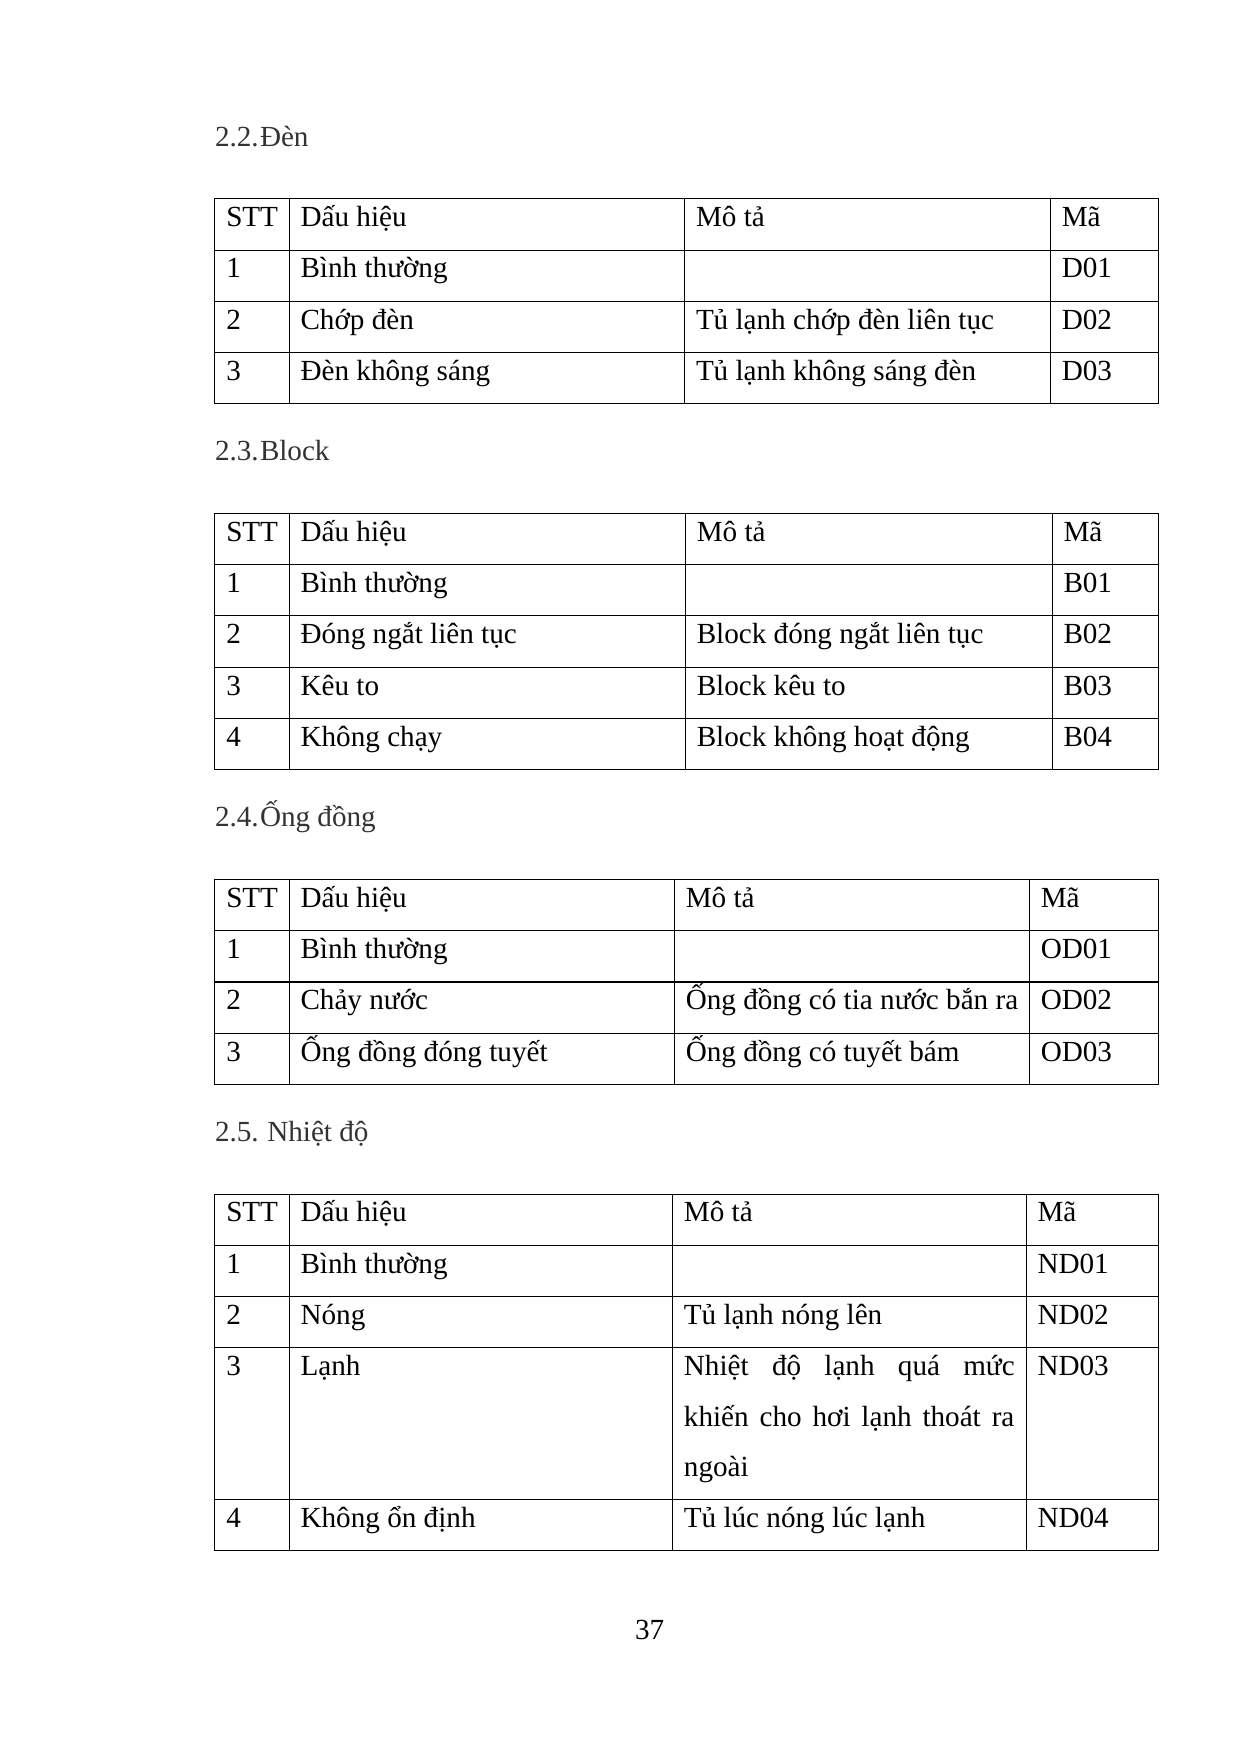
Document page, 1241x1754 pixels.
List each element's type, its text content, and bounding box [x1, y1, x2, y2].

table_cell ND02 [1027, 1297, 1158, 1347]
table_header Mã [1030, 880, 1158, 930]
table_cell Tủ lạnh chớp đèn liên tục [685, 302, 1050, 352]
table_cell Nóng [290, 1297, 672, 1347]
table_header Mô tả [685, 199, 1050, 249]
table_cell Chớp đèn [290, 302, 684, 352]
list Nhiệt độ [215, 1114, 1121, 1148]
table_cell 3 [215, 353, 289, 403]
table_cell [675, 931, 1029, 981]
table_cell 1 [215, 931, 289, 981]
list Ống đồng [215, 799, 1121, 833]
table_cell B03 [1053, 668, 1158, 718]
table_cell Block không hoạt động [686, 719, 1052, 769]
table_cell ND04 [1027, 1500, 1158, 1550]
table_cell Chảy nước [290, 983, 674, 1033]
table_header Mã [1027, 1195, 1158, 1245]
table_header Mã [1053, 514, 1158, 564]
table_cell Đóng ngắt liên tục [290, 616, 685, 667]
table_cell Tủ lạnh nóng lên [673, 1297, 1026, 1347]
table_cell Tủ lạnh không sáng đèn [685, 353, 1050, 403]
table_cell Bình thường [290, 931, 674, 981]
table_cell 1 [215, 1246, 289, 1296]
list Block [215, 433, 1121, 467]
table_cell B02 [1053, 616, 1158, 667]
table_header Dấu hiệu [290, 880, 674, 930]
table_cell Lạnh [290, 1348, 672, 1499]
table_cell OD01 [1030, 931, 1158, 981]
table_header Dấu hiệu [290, 199, 684, 249]
table_cell Ống đồng đóng tuyết [290, 1034, 674, 1084]
table_cell Ống đồng có tia nước bắn ra [675, 983, 1029, 1033]
table_cell Block kêu to [686, 668, 1052, 718]
table_cell [686, 565, 1052, 615]
table_cell 1 [215, 251, 289, 301]
table_cell Không chạy [290, 719, 685, 769]
table_cell D03 [1051, 353, 1158, 403]
table_header Mô tả [686, 514, 1052, 564]
table_header STT [215, 514, 289, 564]
table_cell Block đóng ngắt liên tục [686, 616, 1052, 667]
table_cell OD03 [1030, 1034, 1158, 1084]
table_cell Kêu to [290, 668, 685, 718]
table_cell Ống đồng có tuyết bám [675, 1034, 1029, 1084]
table_cell [673, 1246, 1026, 1296]
table_cell ND03 [1027, 1348, 1158, 1499]
table_cell 2 [215, 1297, 289, 1347]
table_header Dấu hiệu [290, 514, 685, 564]
table_header STT [215, 1195, 289, 1245]
table_header STT [215, 199, 289, 249]
table_cell 3 [215, 1034, 289, 1084]
table_cell 2 [215, 616, 289, 667]
list Đèn [215, 119, 1121, 152]
table_cell 1 [215, 565, 289, 615]
table_header Mô tả [675, 880, 1029, 930]
table_cell D02 [1051, 302, 1158, 352]
table_cell 4 [215, 1500, 289, 1550]
table_cell D01 [1051, 251, 1158, 301]
table_cell B04 [1053, 719, 1158, 769]
table_header Mô tả [673, 1195, 1026, 1245]
table_cell Bình thường [290, 1246, 672, 1296]
table_cell B01 [1053, 565, 1158, 615]
table_cell Không ổn định [290, 1500, 672, 1550]
table_cell 2 [215, 983, 289, 1033]
table_cell 3 [215, 1348, 289, 1499]
table_cell 4 [215, 719, 289, 769]
table_cell Đèn không sáng [290, 353, 684, 403]
table_header Mã [1051, 199, 1158, 249]
table_header STT [215, 880, 289, 930]
table_cell 2 [215, 302, 289, 352]
table_cell [685, 251, 1050, 301]
table_cell Nhiệt độ lạnh quá mức khiến cho hơi lạnh thoát ra ngoài [673, 1348, 1026, 1499]
table_cell ND01 [1027, 1246, 1158, 1296]
table_cell OD02 [1030, 983, 1158, 1033]
table_cell Bình thường [290, 251, 684, 301]
table_cell 3 [215, 668, 289, 718]
table_cell Bình thường [290, 565, 685, 615]
table_cell Tủ lúc nóng lúc lạnh [673, 1500, 1026, 1550]
table_header Dấu hiệu [290, 1195, 672, 1245]
